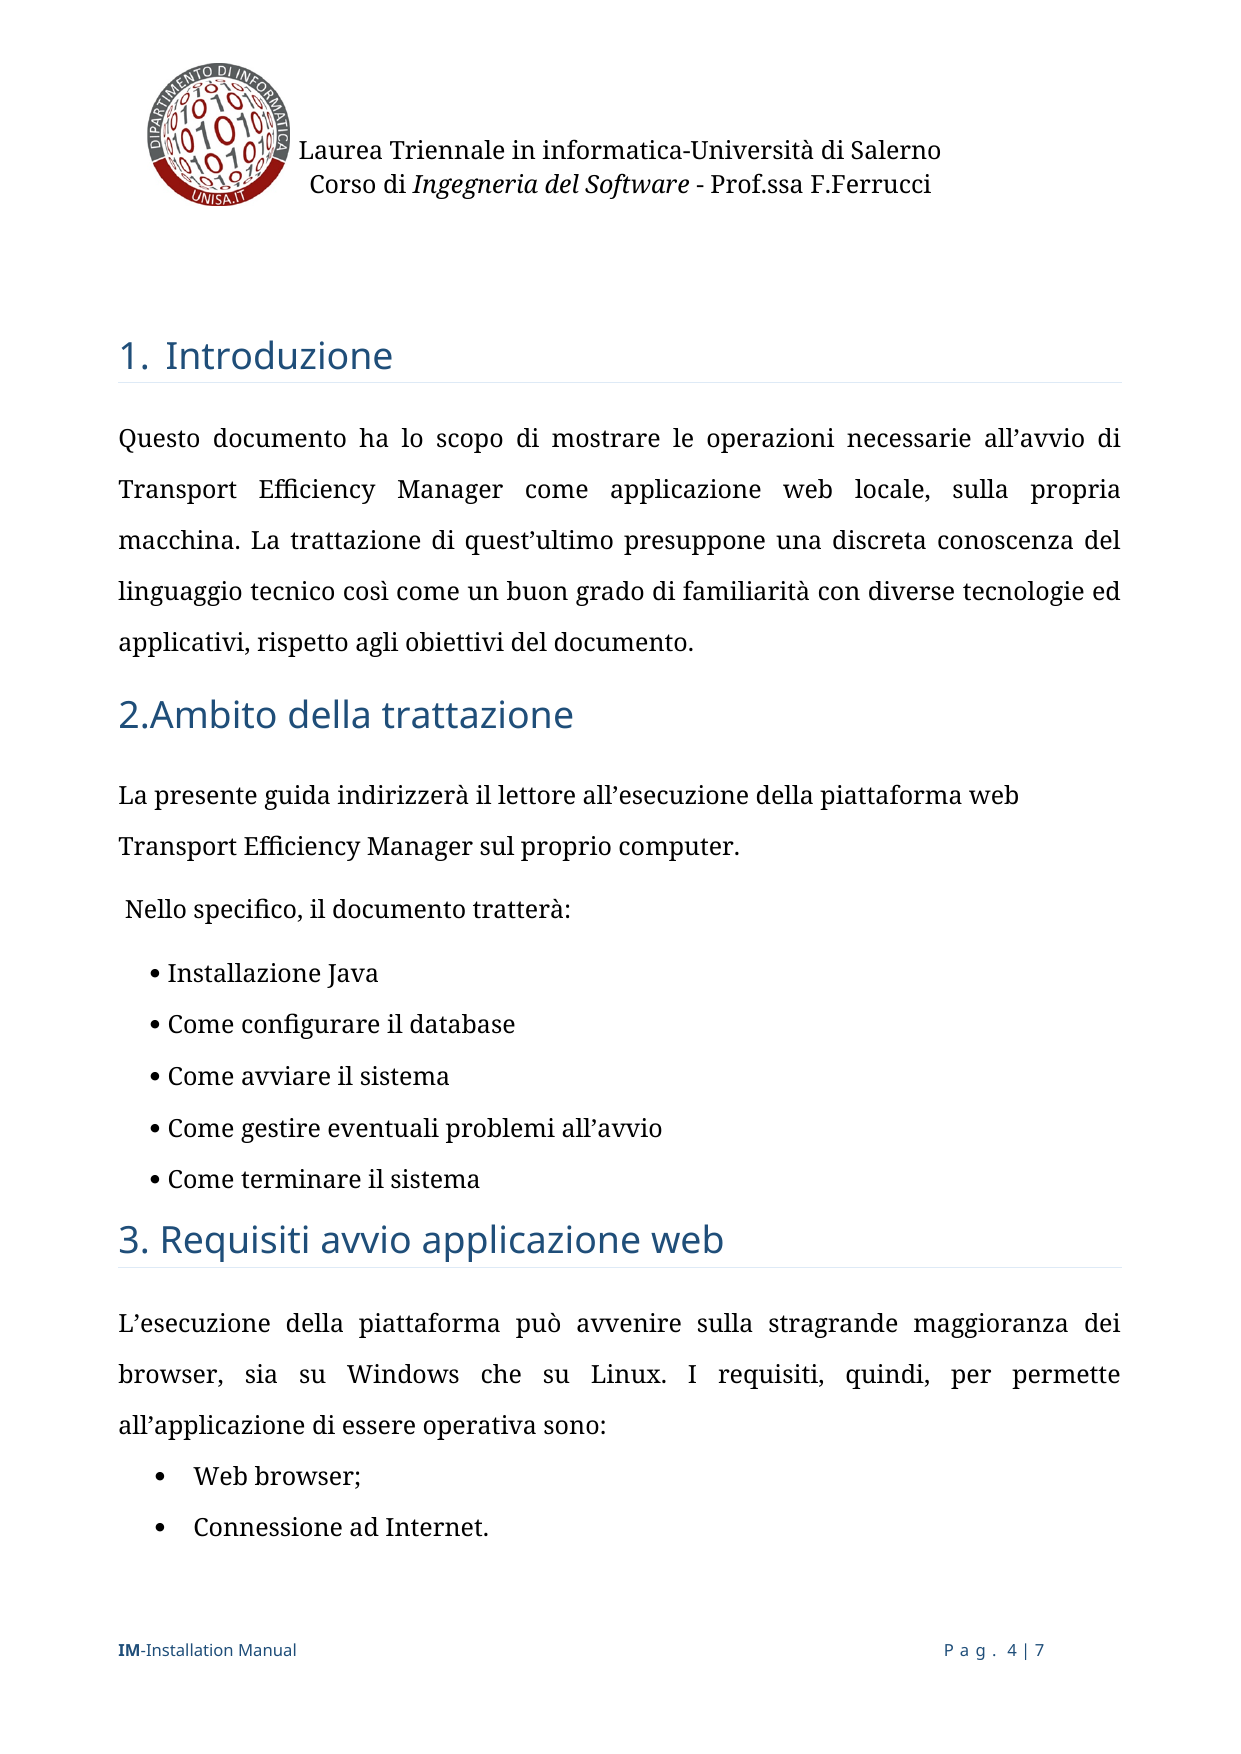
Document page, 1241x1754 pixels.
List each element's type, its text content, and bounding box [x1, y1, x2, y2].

picture [147, 63, 290, 206]
text Come gestire eventuali problemi all’avvio [118, 1111, 1122, 1144]
text Come avviare il sistema [118, 1059, 1122, 1093]
list Connessione ad Internet. [156, 1510, 1122, 1544]
text Come configurare il database [118, 1007, 1122, 1041]
text Come terminare il sistema [118, 1162, 1122, 1196]
list Web browser; [156, 1459, 1122, 1493]
text 2.Ambito della trattazione [118, 688, 1122, 739]
text 3. Requisiti avvio applicazione web [118, 1214, 1122, 1267]
text Installazione Java [118, 956, 1122, 989]
text La presente guida indirizzerà il lettore all’esecuzione della piattaforma web Transport Efficiency Manager sul proprio computer. [118, 777, 1122, 862]
text Nello specifico, il documento tratterà: [118, 892, 1122, 926]
text L’esecuzione della piattaforma può avvenire sulla stragrande maggioranza dei browser, sia su Windows che su Linux. I requisiti, quindi, per permette all’applicazione di essere operativa sono: [118, 1306, 1122, 1442]
list Introduzione [118, 329, 1122, 382]
text Questo documento ha lo scopo di mostrare le operazioni necessarie all’avvio di Transport Efficiency Manager come applicazione web locale, sulla propria macchina. La trattazione di quest’ultimo presuppone una discreta conoscenza del linguaggio tecnico così come un buon grado di familiarità con diverse tecnologie ed applicativi, rispetto agli obiettivi del documento. [118, 421, 1122, 659]
